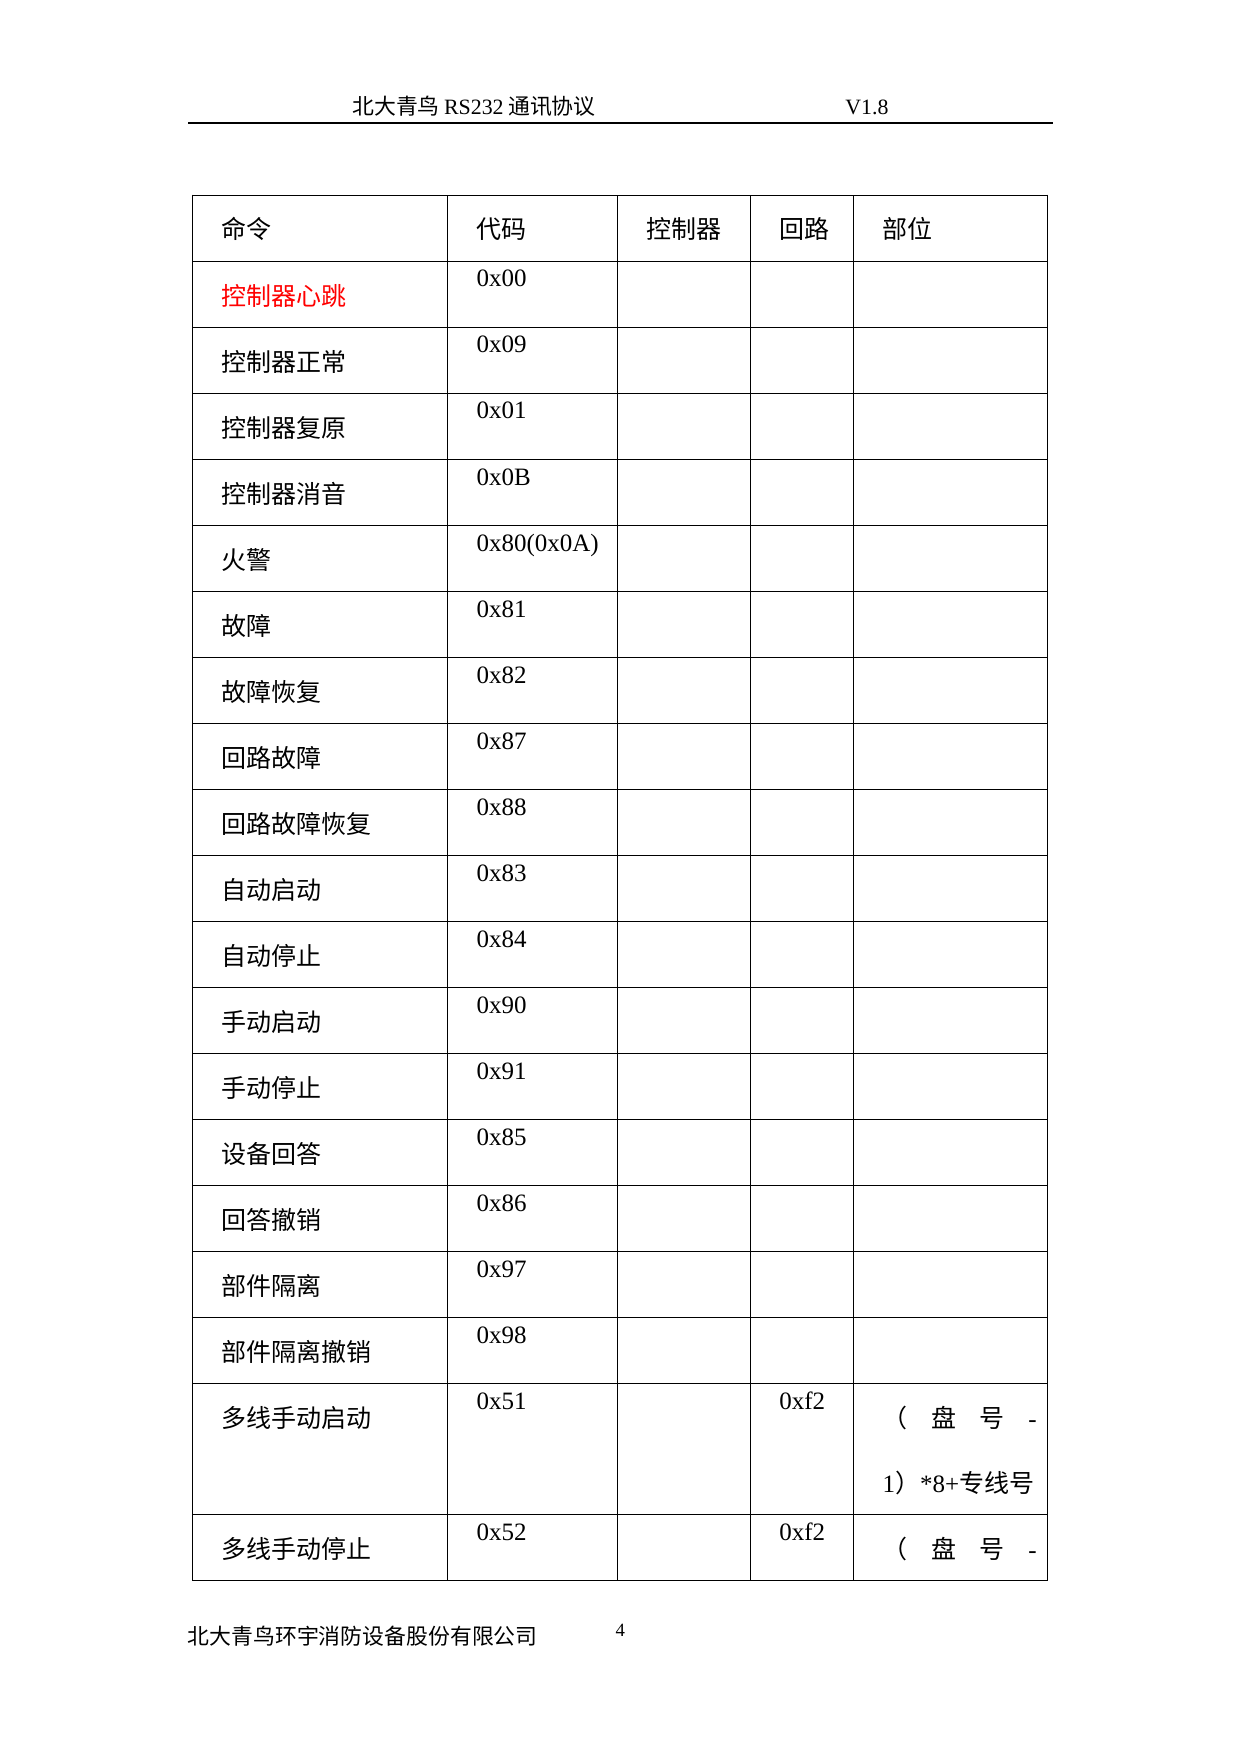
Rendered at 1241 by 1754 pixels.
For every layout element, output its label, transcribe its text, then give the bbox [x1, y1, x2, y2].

table_cell 故障 [193, 592, 447, 657]
table_cell 部件隔离 [193, 1252, 447, 1317]
table_cell [751, 328, 853, 393]
table_cell 0x97 [448, 1252, 617, 1317]
table_cell [751, 592, 853, 657]
table_cell 自动停止 [193, 922, 447, 987]
table_cell [618, 1318, 750, 1383]
table_cell 回答撤销 [193, 1186, 447, 1251]
table_cell [751, 1252, 853, 1317]
table_cell [854, 1252, 1047, 1317]
table_cell [751, 988, 853, 1053]
table_cell [854, 1120, 1047, 1185]
table_header 代码 [448, 196, 617, 261]
table_cell [751, 1054, 853, 1119]
table_cell [618, 328, 750, 393]
table_cell [854, 856, 1047, 921]
table_cell 0x91 [448, 1054, 617, 1119]
table_cell 0x87 [448, 724, 617, 789]
table_cell [854, 526, 1047, 591]
table_cell [854, 328, 1047, 393]
table_cell 控制器复原 [193, 394, 447, 459]
table_cell [751, 658, 853, 723]
table_cell 设备回答 [193, 1120, 447, 1185]
table_cell [618, 1054, 750, 1119]
table_cell 回路故障恢复 [193, 790, 447, 855]
table_cell [618, 658, 750, 723]
table_cell 0x82 [448, 658, 617, 723]
table_cell [618, 1120, 750, 1185]
table_cell 0x88 [448, 790, 617, 855]
table_cell 回路故障 [193, 724, 447, 789]
table_cell 0x0B [448, 460, 617, 525]
table_header 回路 [751, 196, 853, 261]
table_cell 0x09 [448, 328, 617, 393]
table_cell 控制器心跳 [193, 262, 447, 327]
table_cell [854, 1318, 1047, 1383]
table_cell 多线手动启动 [193, 1384, 447, 1514]
table_cell [618, 394, 750, 459]
table_cell [854, 724, 1047, 789]
table_cell [618, 922, 750, 987]
table_cell [854, 658, 1047, 723]
table_cell [751, 724, 853, 789]
table_cell [618, 988, 750, 1053]
table_cell [618, 724, 750, 789]
table_cell [618, 262, 750, 327]
table_cell [854, 922, 1047, 987]
table_cell 0x86 [448, 1186, 617, 1251]
table_cell 0x80(0x) [448, 526, 617, 591]
table_cell [751, 526, 853, 591]
table_cell [854, 592, 1047, 657]
table_cell [751, 262, 853, 327]
table_cell 0x01 [448, 394, 617, 459]
table_cell 故障恢复 [193, 658, 447, 723]
table_cell [618, 460, 750, 525]
table_cell 多线手动停止 [193, 1515, 447, 1580]
table_cell 控制器消音 [193, 460, 447, 525]
table_cell 0xf2 [751, 1515, 853, 1580]
table_cell [854, 394, 1047, 459]
table_cell 部件隔离撤销 [193, 1318, 447, 1383]
table_cell 火警 [193, 526, 447, 591]
table_cell 0xf2 [751, 1384, 853, 1514]
table_header 部位 [854, 196, 1047, 261]
table_cell [751, 460, 853, 525]
table_cell [854, 1054, 1047, 1119]
table_cell （盘号-1）*8+专线号 [854, 1384, 1047, 1514]
table_cell [618, 1384, 750, 1514]
table_cell [751, 856, 853, 921]
table_cell 0x51 [448, 1384, 617, 1514]
table_cell [751, 1186, 853, 1251]
table_header 命令 [193, 196, 447, 261]
table_cell [854, 460, 1047, 525]
table_cell [854, 790, 1047, 855]
table_cell [618, 526, 750, 591]
table_cell 0x84 [448, 922, 617, 987]
table_cell 0x81 [448, 592, 617, 657]
table_cell [751, 1120, 853, 1185]
table_cell 手动启动 [193, 988, 447, 1053]
table_cell 手动停止 [193, 1054, 447, 1119]
table_cell 0x98 [448, 1318, 617, 1383]
table_cell [618, 790, 750, 855]
table_cell 0x85 [448, 1120, 617, 1185]
table_cell [751, 922, 853, 987]
table_cell 自动启动 [193, 856, 447, 921]
table_cell [618, 1252, 750, 1317]
table_cell [751, 1318, 853, 1383]
table_cell 控制器正常 [193, 328, 447, 393]
table_cell 0x00 [448, 262, 617, 327]
table_header 控制器 [618, 196, 750, 261]
table_cell 0x90 [448, 988, 617, 1053]
table_cell [618, 856, 750, 921]
table_cell 0x83 [448, 856, 617, 921]
table_cell [751, 394, 853, 459]
table_cell [854, 988, 1047, 1053]
table_cell （盘号-1）*8+专线号 [854, 1515, 1047, 1580]
table_cell 0x52 [448, 1515, 617, 1580]
table_cell [618, 1186, 750, 1251]
table_cell [618, 1515, 750, 1580]
table_cell [854, 262, 1047, 327]
table_cell [854, 1186, 1047, 1251]
table_cell [751, 790, 853, 855]
table_cell [618, 592, 750, 657]
